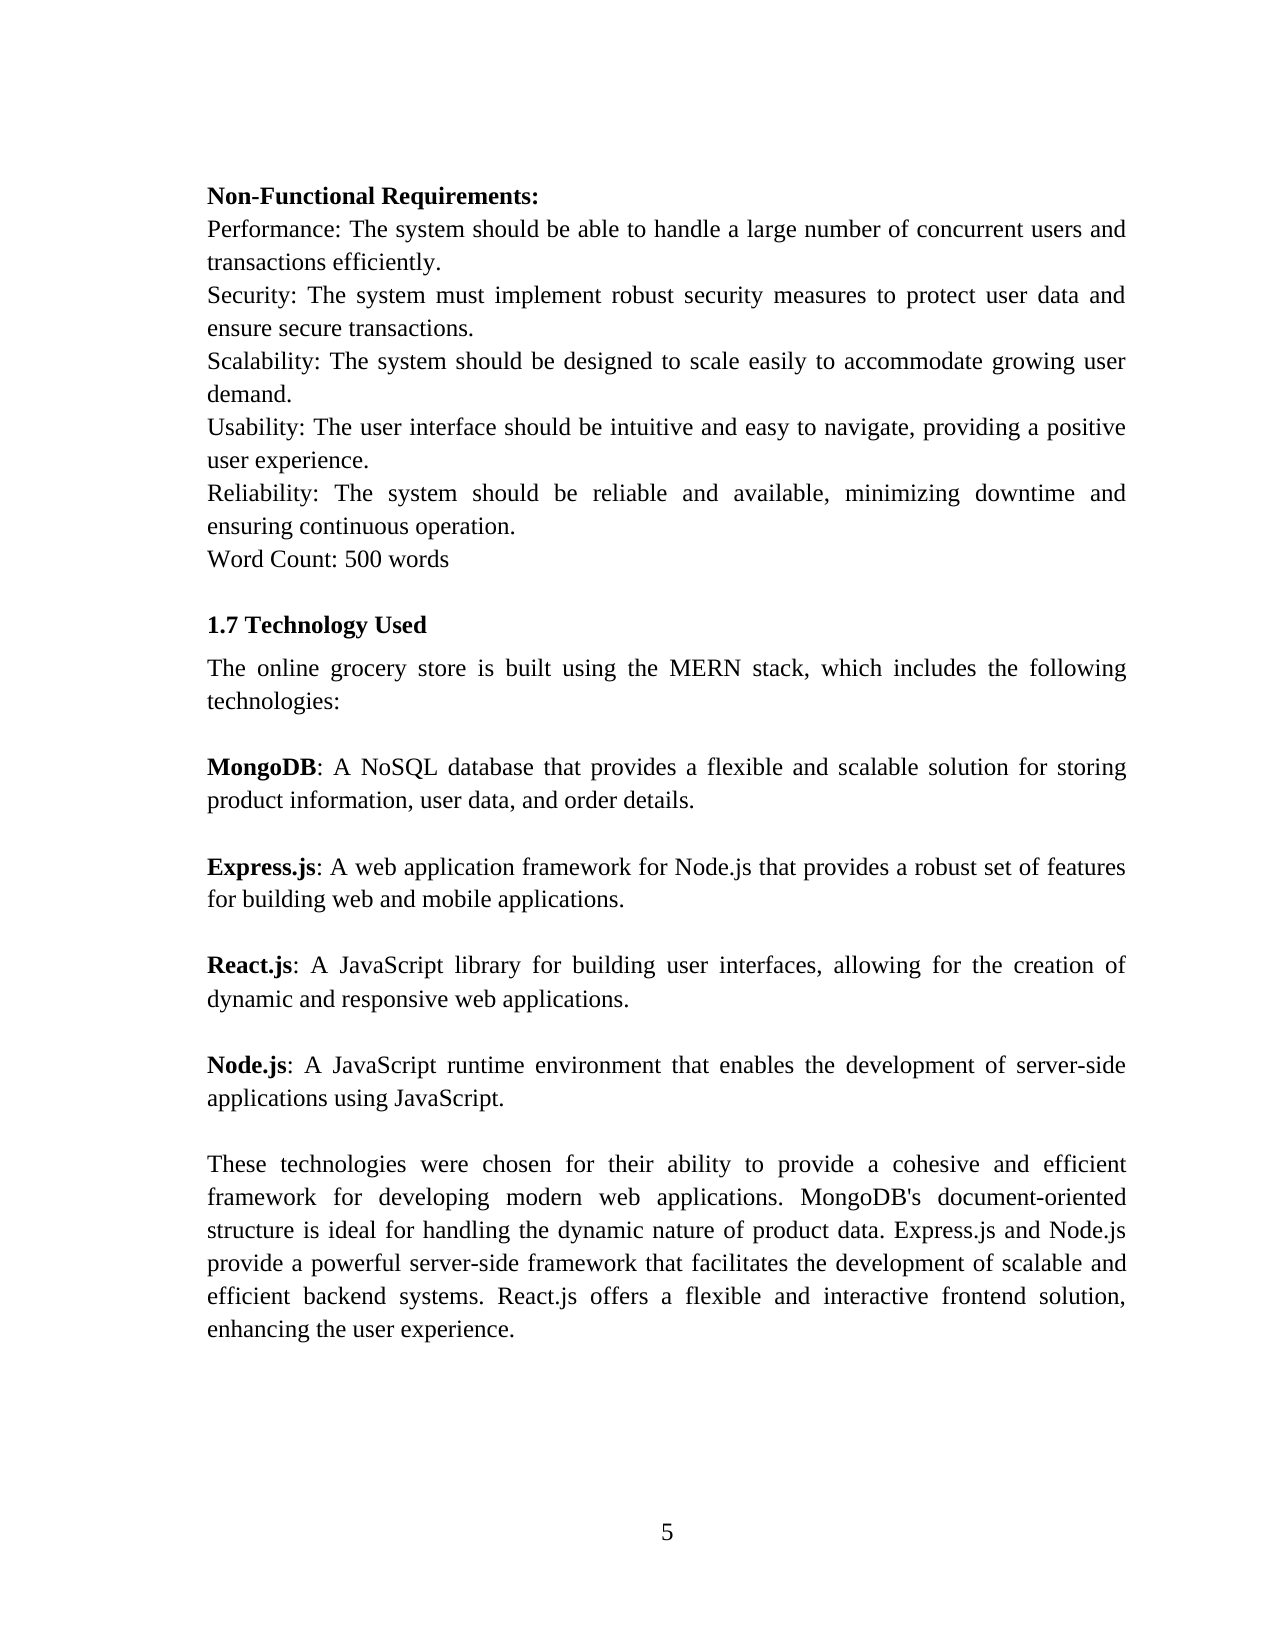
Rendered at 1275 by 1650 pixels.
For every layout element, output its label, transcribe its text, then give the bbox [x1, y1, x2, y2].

subtitle 1.7 Technology Used [207, 610, 1127, 639]
text Usability: The user interface should be intuitive and easy to navigate, providing a positive user experience. [207, 412, 1127, 474]
text Word Count: 500 words [207, 544, 1127, 573]
text Node.js: A JavaScript runtime environment that enables the development of server-side applications using JavaScript. [207, 1050, 1127, 1111]
text These technologies were chosen for their ability to provide a cohesive and efficient framework for developing modern web applications. MongoDB's document-oriented structure is ideal for handling the dynamic nature of product data. Express.js and Node.js provide a powerful server-side framework that facilitates the development of scalable and efficient backend systems. React.js offers a flexible and interactive frontend solution, enhancing the user experience. [207, 1149, 1127, 1343]
text Express.js: A web application framework for Node.js that provides a robust set of features for building web and mobile applications. [207, 852, 1127, 913]
text Scalability: The system should be designed to scale easily to accommodate growing user demand. [207, 346, 1127, 408]
text The online grocery store is built using the MERN stack, which includes the following technologies: [207, 653, 1127, 715]
text Non-Functional Requirements: [207, 181, 1127, 209]
text Performance: The system should be able to handle a large number of concurrent users and transactions efficiently. [207, 214, 1127, 276]
text MongoDB: A NoSQL database that provides a flexible and scalable solution for storing product information, user data, and order details. [207, 752, 1127, 814]
text React.js: A JavaScript library for building user interfaces, allowing for the creation of dynamic and responsive web applications. [207, 951, 1127, 1012]
text Security: The system must implement robust security measures to protect user data and ensure secure transactions. [207, 280, 1127, 342]
text Reliability: The system should be reliable and available, minimizing downtime and ensuring continuous operation. [207, 478, 1127, 540]
